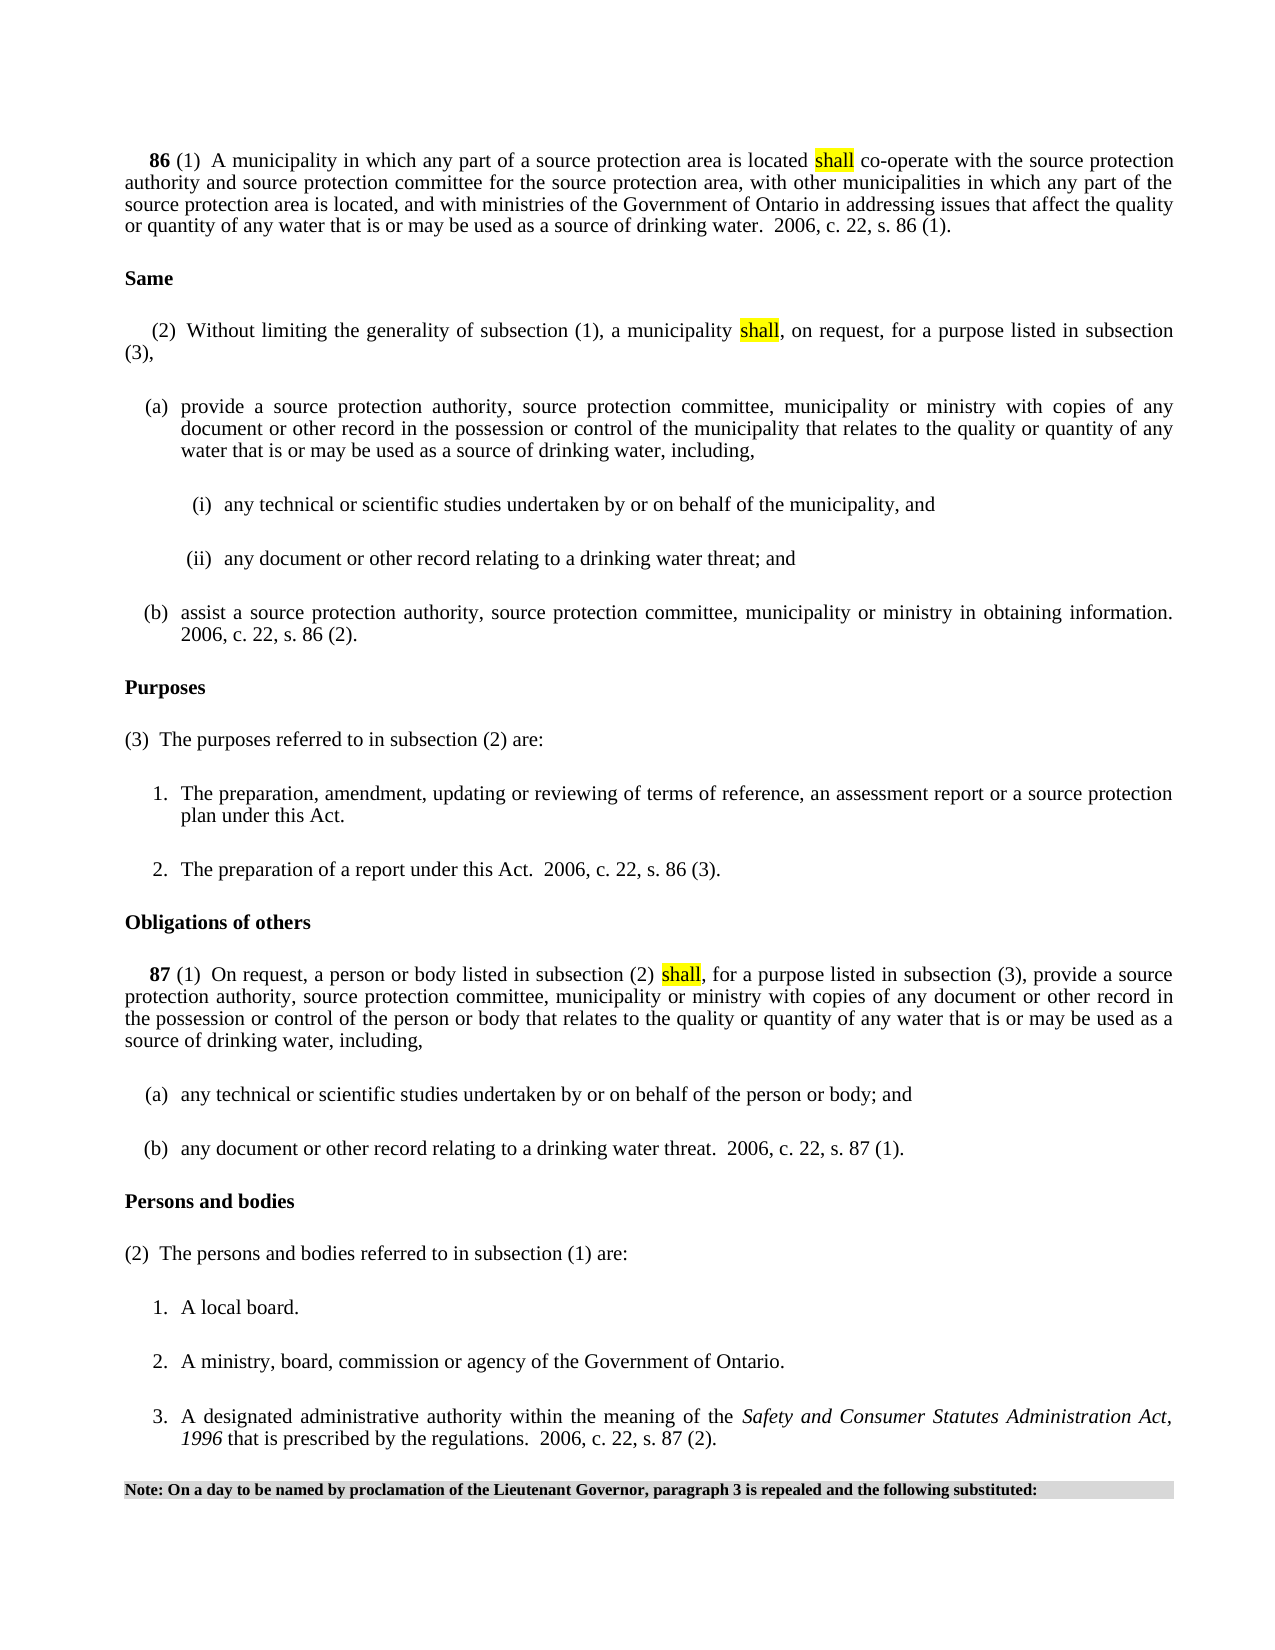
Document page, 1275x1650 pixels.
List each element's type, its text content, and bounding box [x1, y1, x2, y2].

text 3. A designated administrative authority within the meaning of the Safety and Consumer Statutes Administration Act, 1996 that is prescribed by the regulations. 2006, c. 22, s. 87 (2). [124, 1406, 1174, 1449]
text (a) any technical or scientific studies undertaken by or on behalf of the person or body; and [124, 1084, 1174, 1106]
text (ii) any document or other record relating to a drinking water threat; and [124, 548, 1174, 570]
text Obligations of others [124, 914, 1174, 933]
text (2) The persons and bodies referred to in subsection (1) are: [124, 1243, 1174, 1265]
text 2. The preparation of a report under this Act. 2006, c. 22, s. 86 (3). [124, 859, 1174, 881]
text Same [124, 270, 1174, 289]
text 1. A local board. [124, 1297, 1174, 1319]
text Purposes [124, 679, 1174, 698]
text (b) any document or other record relating to a drinking water threat. 2006, c. 22, s. 87 (1). [124, 1138, 1174, 1160]
text 86 (1) A municipality in which any part of a source protection area is located shall co-operate with the source protection authority and source protection committee for the source protection area, with other municipalities in which any part of the source protection area is located, and with ministries of the Government of Ontario in addressing issues that affect the quality or quantity of any water that is or may be used as a source of drinking water. 2006, c. 22, s. 86 (1). [124, 150, 1174, 237]
text Note: On a day to be named by proclamation of the Lieutenant Governor, paragraph 3 is repealed and the following substituted: [124, 1481, 1174, 1499]
text (i) any technical or scientific studies undertaken by or on behalf of the municipality, and [124, 494, 1174, 516]
text Persons and bodies [124, 1193, 1174, 1212]
text 2. A ministry, board, commission or agency of the Government of Ontario. [124, 1352, 1174, 1373]
text (3) The purposes referred to in subsection (2) are: [124, 729, 1174, 751]
text (b) assist a source protection authority, source protection committee, municipality or ministry in obtaining information. 2006, c. 22, s. 86 (2). [124, 602, 1174, 646]
text 87 (1) On request, a person or body listed in subsection (2) shall, for a purpose listed in subsection (3), provide a source protection authority, source protection committee, municipality or ministry with copies of any document or other record in the possession or control of the person or body that relates to the quality or quantity of any water that is or may be used as a source of drinking water, including, [124, 964, 1174, 1052]
text (2) Without limiting the generality of subsection (1), a municipality shall, on request, for a purpose listed in subsection (3), [124, 320, 1174, 364]
text 1. The preparation, amendment, updating or reviewing of terms of reference, an assessment report or a source protection plan under this Act. [124, 783, 1174, 827]
text (a) provide a source protection authority, source protection committee, municipality or ministry with copies of any document or other record in the possession or control of the municipality that relates to the quality or quantity of any water that is or may be used as a source of drinking water, including, [124, 396, 1174, 462]
